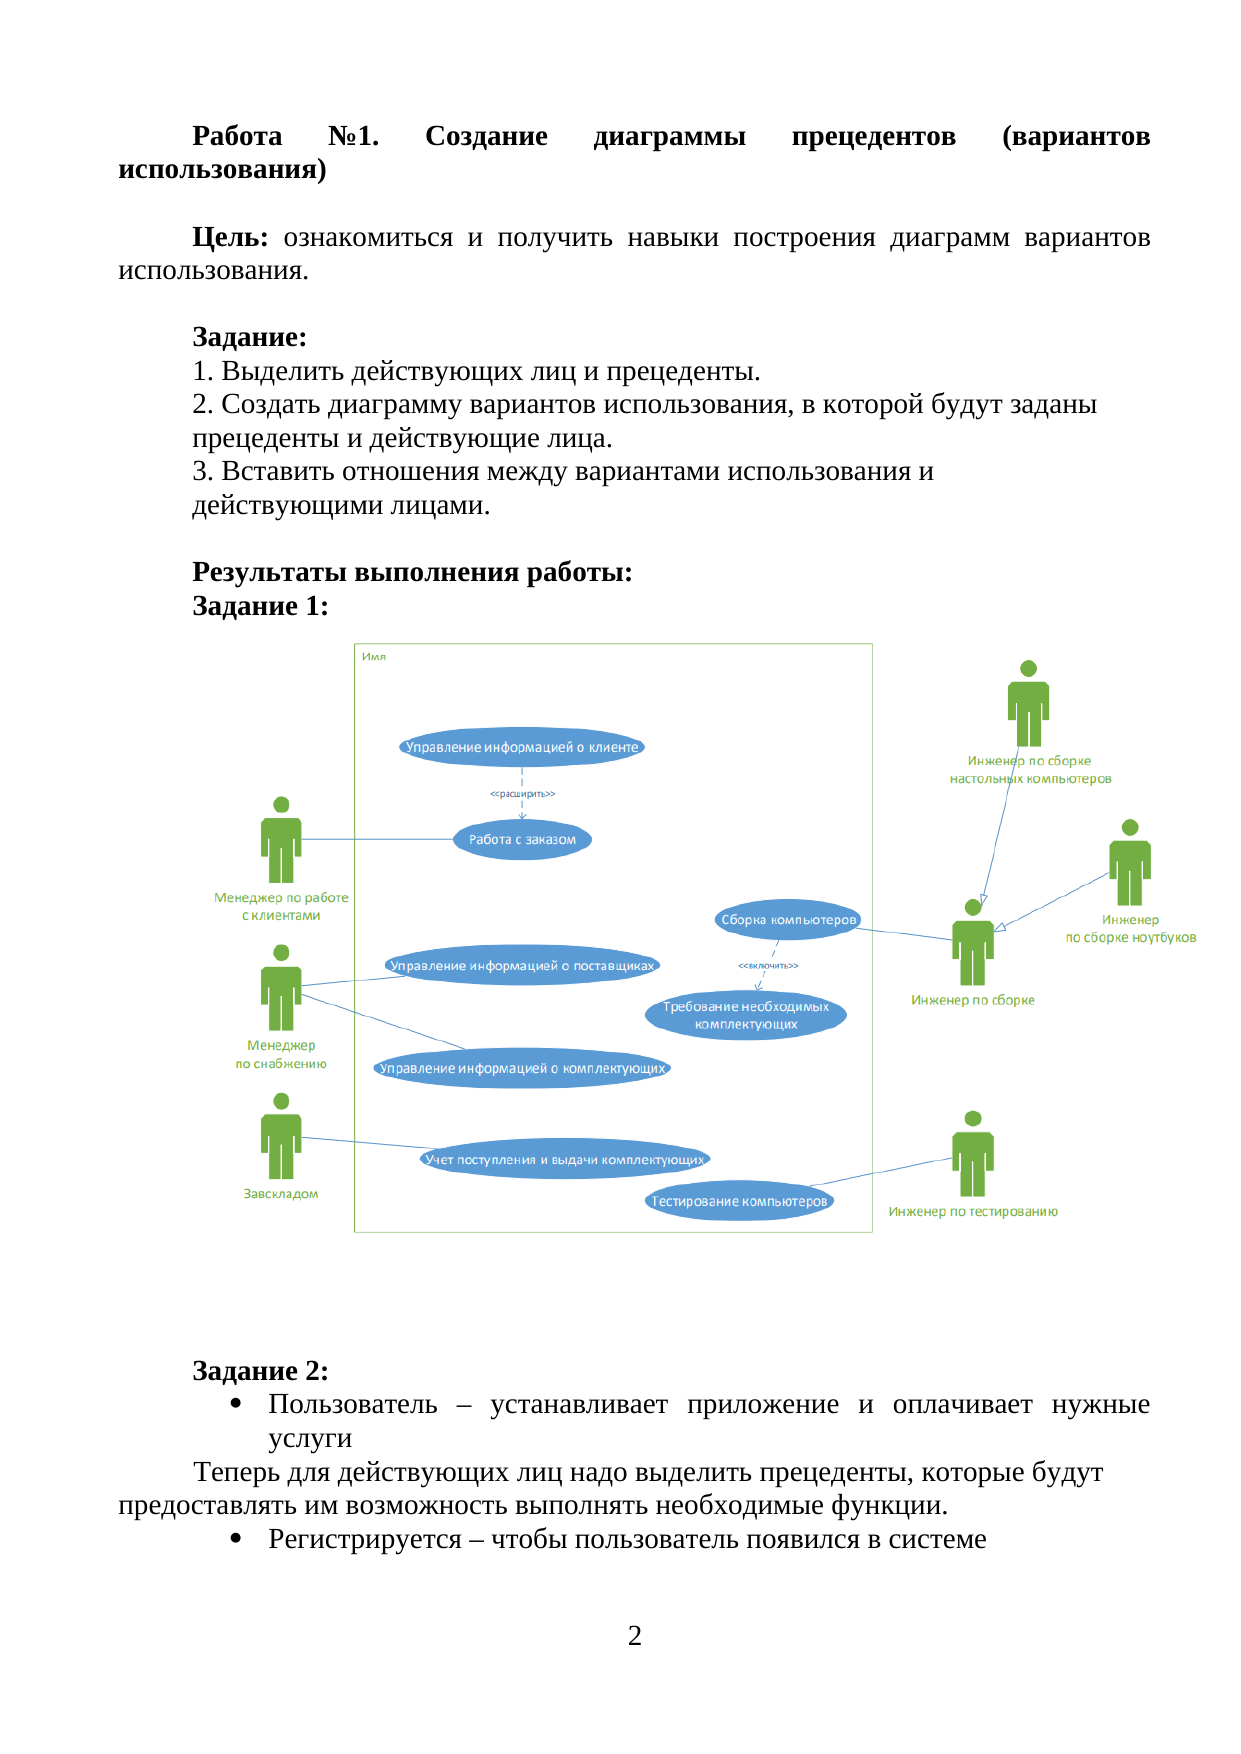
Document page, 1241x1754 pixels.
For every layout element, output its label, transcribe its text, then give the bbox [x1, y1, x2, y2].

text 2. Создать диаграмму вариантов использования, в которой будут заданы [118, 386, 1152, 420]
text 3. Вставить отношения между вариантами использования и [118, 453, 1152, 487]
list Регистрируется – чтобы пользователь появился в системе [231, 1521, 1152, 1554]
text Задание 1: [118, 588, 1152, 621]
text Результаты выполнения работы: [118, 554, 1152, 588]
list Пользователь – устанавливает приложение и оплачивает нужные услуги [231, 1386, 1152, 1454]
text предоставлять им возможность выполнять необходимые функции. [118, 1487, 1152, 1521]
text Задание 2: [118, 1353, 1152, 1386]
picture [192, 621, 1226, 1353]
text 1. Выделить действующих лиц и прецеденты. [118, 353, 1152, 386]
text Работа №1. Создание диаграммы прецедентов (вариантов использования) [118, 118, 1152, 185]
text Теперь для действующих лиц надо выделить прецеденты, которые будут [118, 1454, 1152, 1487]
text Цель: ознакомиться и получить навыки построения диаграмм вариантов использования. [118, 219, 1152, 286]
text действующими лицами. [118, 487, 1152, 521]
text прецеденты и действующие лица. [118, 420, 1152, 453]
text Задание: [118, 319, 1152, 353]
